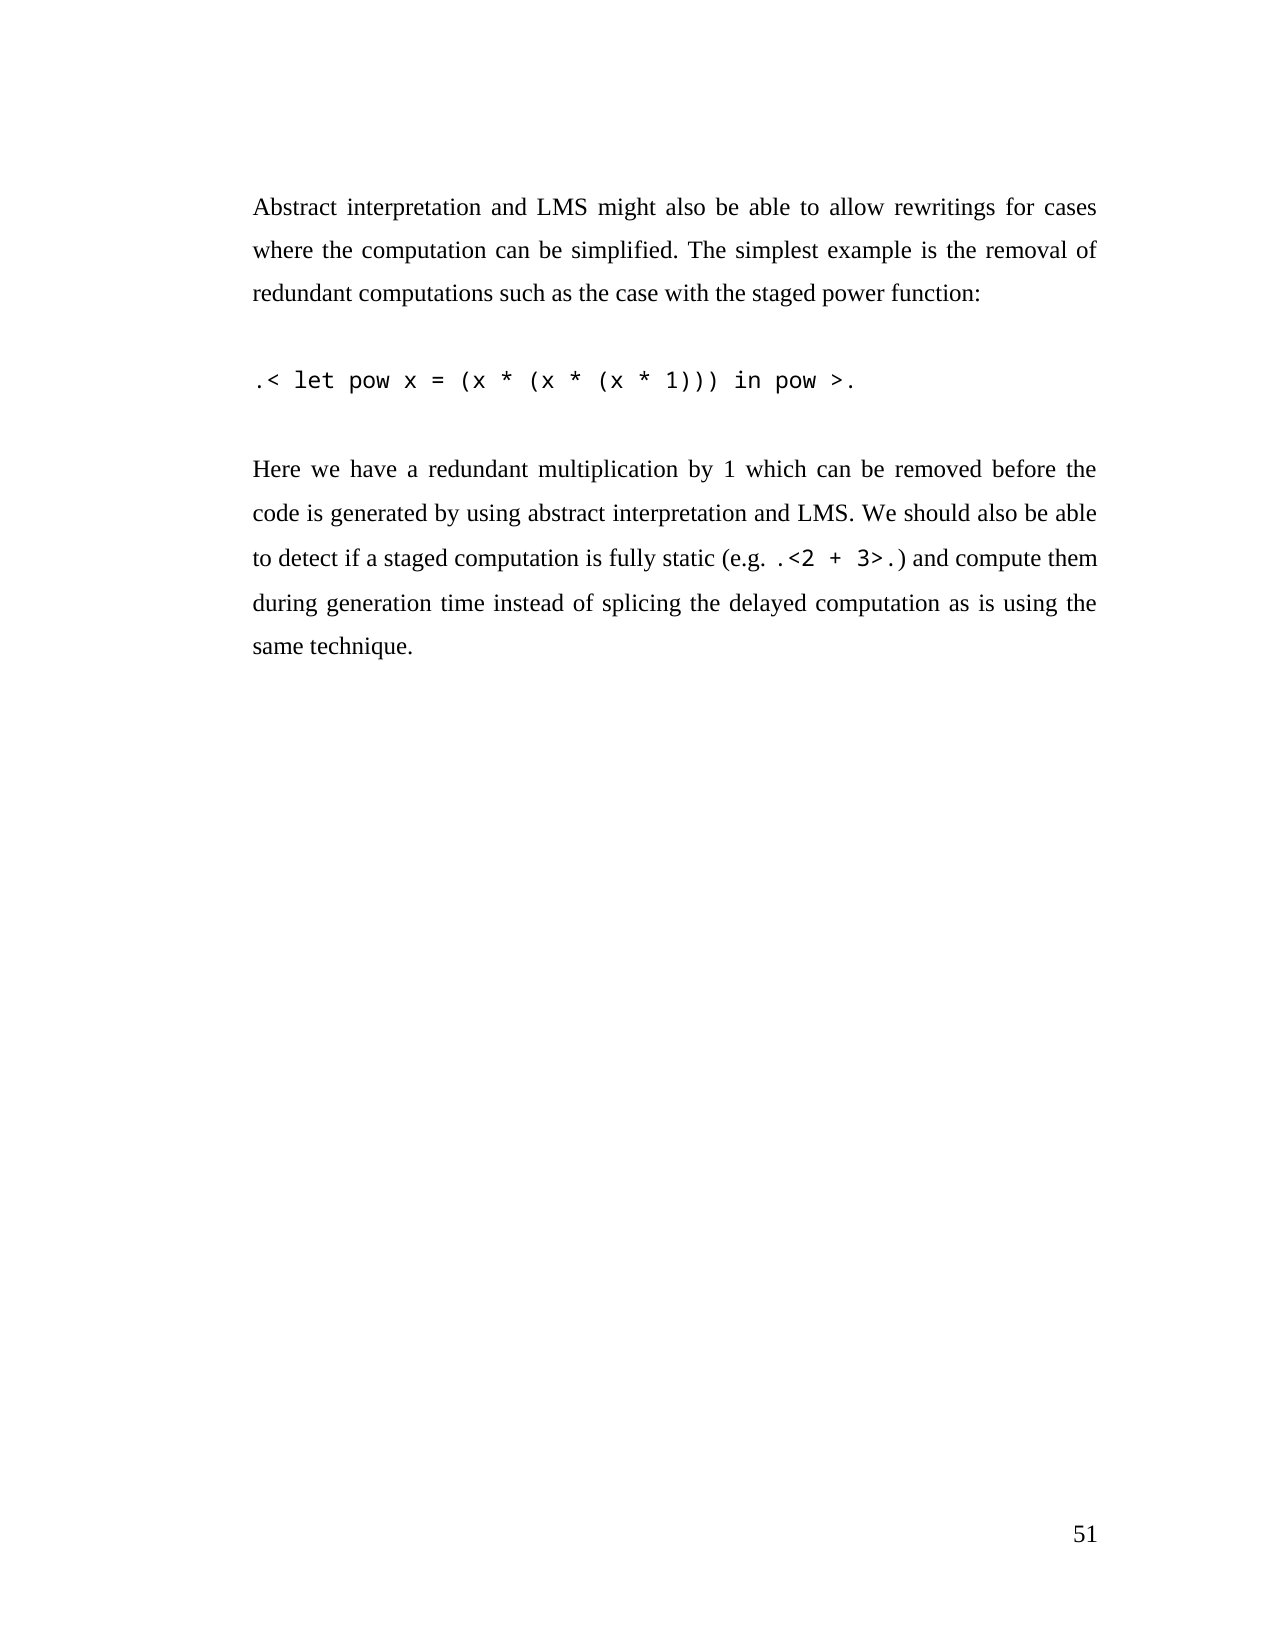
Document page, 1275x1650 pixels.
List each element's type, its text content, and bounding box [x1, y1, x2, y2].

text .< let pow x = (x * (x * (x * 1))) in pow >. [252, 364, 1098, 396]
text Abstract interpretation and LMS might also be able to allow rewritings for cases where the computation can be simplified. The simplest example is the removal of redundant computations such as the case with the staged power function: [252, 192, 1098, 307]
text Here we have a redundant multiplication by 1 which can be removed before the code is generated by using abstract interpretation and LMS. We should also be able to detect if a staged computation is fully static (e.g. .<2 + 3>.) and compute them during generation time instead of splicing the delayed computation as is using the same technique. [252, 454, 1098, 659]
